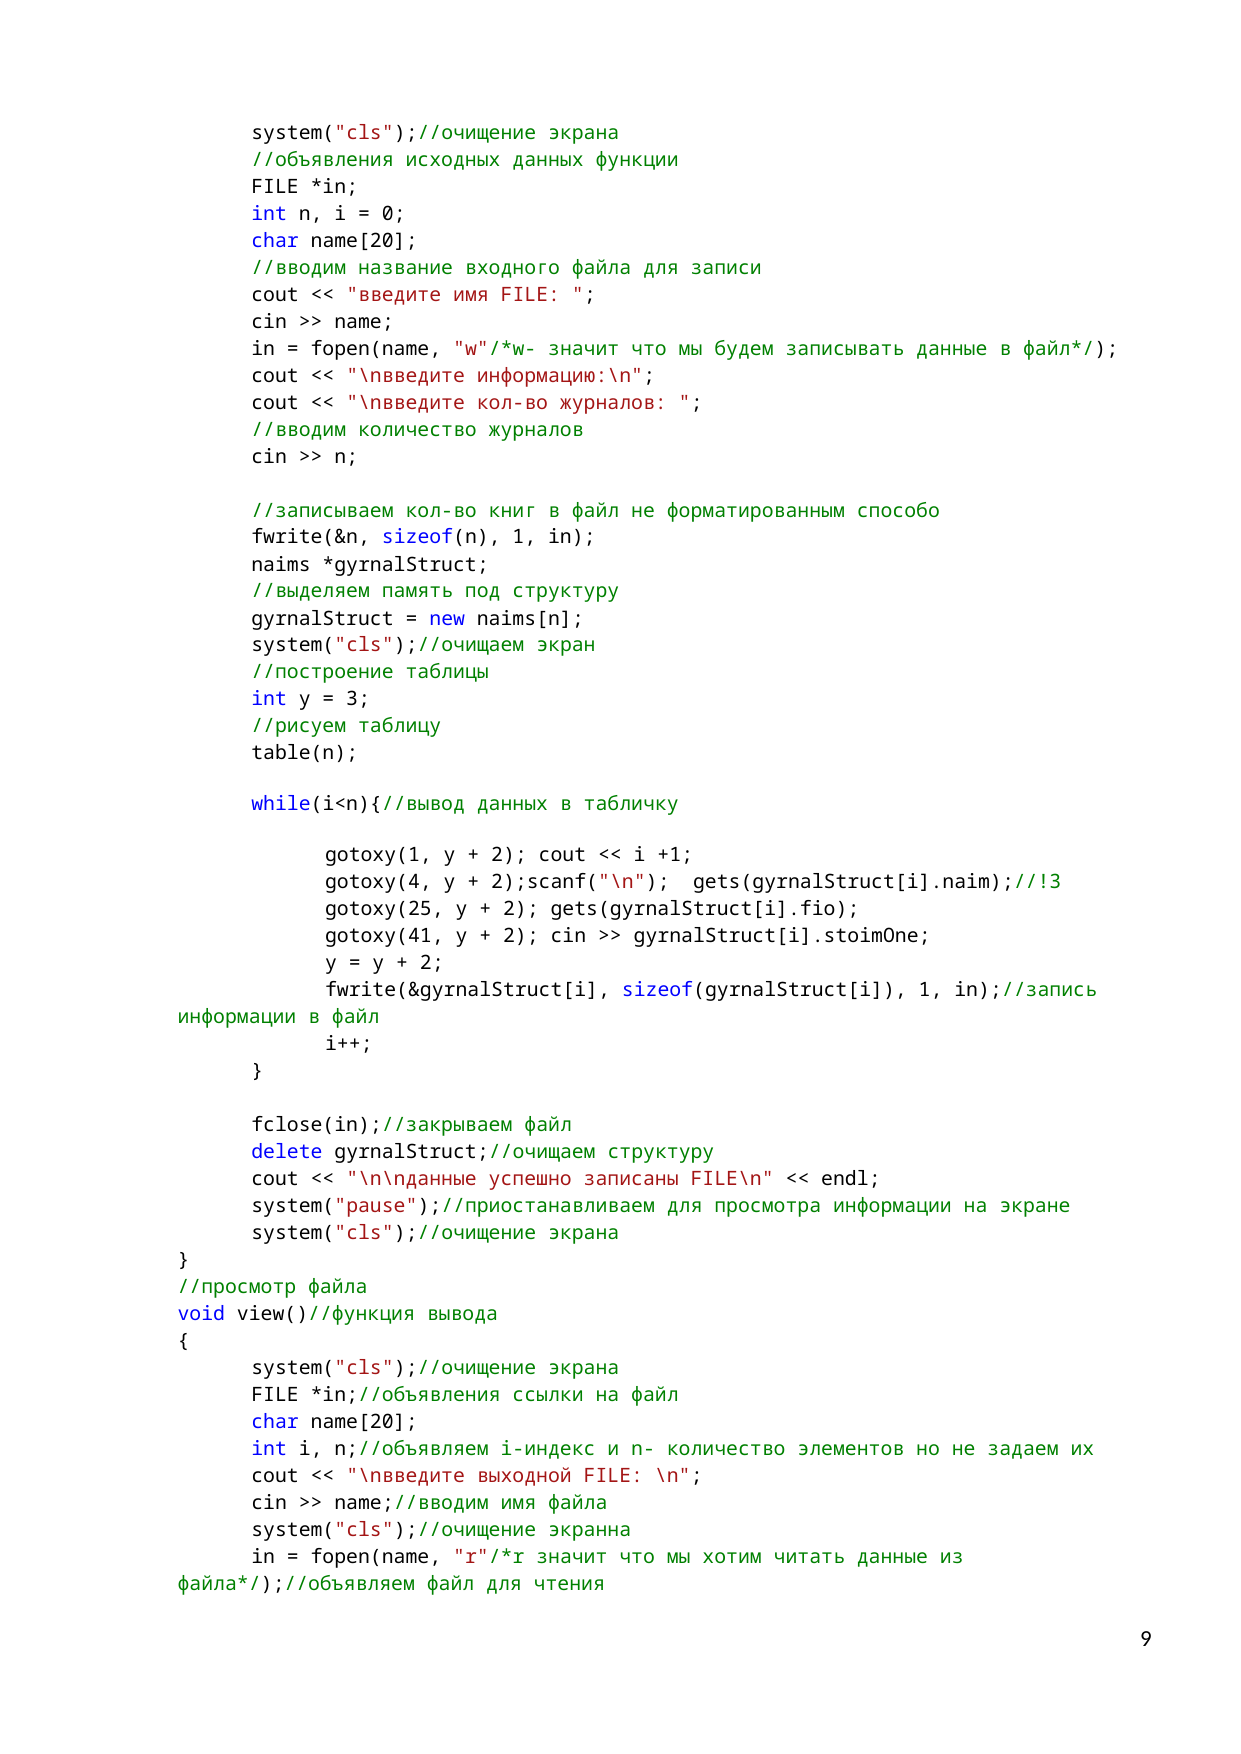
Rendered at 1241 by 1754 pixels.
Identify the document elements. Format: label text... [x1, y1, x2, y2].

text system("cls");//очищение экрана [177, 1218, 1152, 1245]
text char name[20]; [177, 1407, 1152, 1434]
text fwrite(&n, sizeof(n), 1, in); [177, 523, 1152, 550]
text while(i<n){//вывод данных в табличку [177, 790, 1152, 817]
text in = fopen(name, "r"/*r значит что мы хотим читать данные из файла*/);//объявляем файл для чтения [177, 1542, 1152, 1596]
text int i, n;//объявляем i-индекс и n- количество элементов но не задаем их [177, 1434, 1152, 1461]
text gotoxy(41, y + 2); cin >> gyrnalStruct[i].stoimOne; [177, 922, 1152, 949]
text cout << "\n\nданные успешно записаны FILE\n" << endl; [177, 1164, 1152, 1191]
text cin >> name; [177, 307, 1152, 334]
text cout << "\nвведите кол-во журналов: "; [177, 388, 1152, 415]
text delete gyrnalStruct;//очищаем структуру [177, 1137, 1152, 1164]
text system("cls");//очищение экрана [177, 1353, 1152, 1380]
text gyrnalStruct = new naims[n]; [177, 604, 1152, 631]
text //вводим количество журналов [177, 415, 1152, 442]
text gotoxy(1, y + 2); cout << i +1; [177, 841, 1152, 868]
text fwrite(&gyrnalStruct[i], sizeof(gyrnalStruct[i]), 1, in);//запись информации в файл [177, 976, 1152, 1029]
text system("cls");//очищение экрана [177, 118, 1152, 145]
text { [177, 1326, 1152, 1353]
text y = y + 2; [177, 949, 1152, 976]
text //записываем кол-во книг в файл не форматированным способо [177, 496, 1152, 523]
text system("cls");//очищаем экран [177, 631, 1152, 658]
text cout << "введите имя FILE: "; [177, 280, 1152, 307]
text //построение таблицы [177, 658, 1152, 685]
text //рисуем таблицу [177, 712, 1152, 739]
text i++; [177, 1029, 1152, 1057]
text system("pause");//приостанавливаем для просмотра информации на экране [177, 1191, 1152, 1218]
text int n, i = 0; [177, 199, 1152, 226]
text //просмотр файла [177, 1272, 1152, 1299]
text FILE *in; [177, 172, 1152, 199]
text //вводим название входного файла для записи [177, 253, 1152, 280]
text table(n); [177, 739, 1152, 766]
text cout << "\nвведите информацию:\n"; [177, 361, 1152, 388]
text void view()//функция вывода [177, 1299, 1152, 1326]
text gotoxy(4, y + 2);scanf("\n"); gets(gyrnalStruct[i].naim);//!3 [177, 868, 1152, 895]
text } [177, 1057, 1152, 1083]
text fclose(in);//закрываем файл [177, 1111, 1152, 1137]
text } [177, 1245, 1152, 1272]
text naims *gyrnalStruct; [177, 550, 1152, 577]
text cin >> name;//вводим имя файла [177, 1488, 1152, 1515]
text cin >> n; [177, 442, 1152, 469]
text system("cls");//очищение экранна [177, 1515, 1152, 1542]
text int y = 3; [177, 685, 1152, 712]
text //выделяем память под структуру [177, 577, 1152, 604]
text in = fopen(name, "w"/*w- значит что мы будем записывать данные в файл*/); [177, 334, 1152, 361]
text //объявления исходных данных функции [177, 145, 1152, 172]
text FILE *in;//объявления ссылки на файл [177, 1380, 1152, 1407]
text char name[20]; [177, 226, 1152, 253]
text cout << "\nвведите выходной FILE: \n"; [177, 1461, 1152, 1488]
text gotoxy(25, y + 2); gets(gyrnalStruct[i].fio); [177, 895, 1152, 922]
